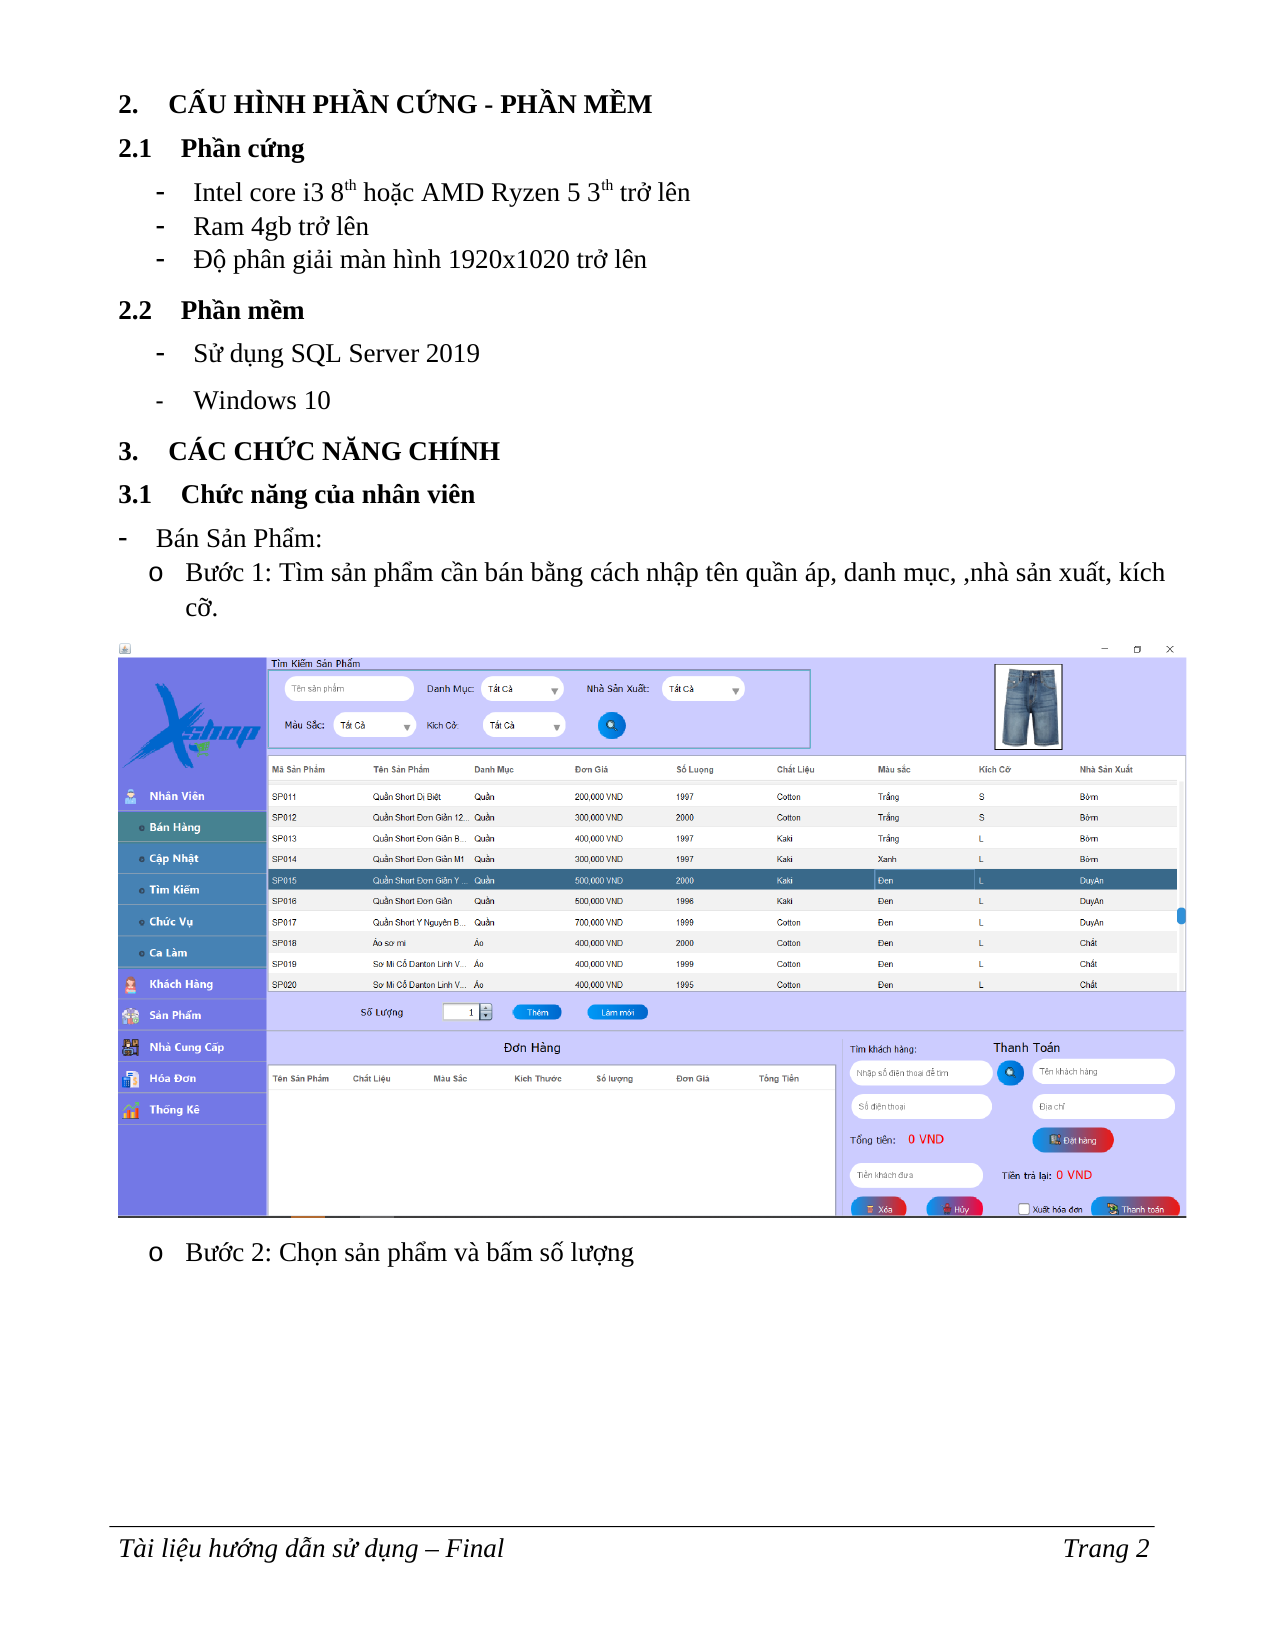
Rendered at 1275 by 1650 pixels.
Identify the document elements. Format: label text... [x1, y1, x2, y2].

picture [118, 641, 1187, 1218]
list Độ phân giải màn hình 1920x1020 trở lên [156, 243, 1186, 275]
list Bán Sản Phẩm: [118, 522, 1186, 553]
subtitle CẤU HÌNH PHẦN CỨNG - PHẦN MỀM [118, 89, 1186, 120]
list Windows 10 [156, 384, 1186, 416]
subtitle Chức năng của nhân viên [118, 478, 1186, 509]
list Intel core i3 8th hoặc AMD Ryzen 5 3th trở lên [156, 176, 1186, 207]
list Ram 4gb trở lên [156, 210, 1186, 241]
subtitle Phần cứng [118, 132, 1186, 163]
list Bước 2: Chọn sản phẩm và bấm số lượng [148, 1236, 1186, 1269]
subtitle CÁC CHỨC NĂNG CHÍNH [118, 434, 1186, 466]
list Bước 1: Tìm sản phẩm cần bán bằng cách nhập tên quần áp, danh mục, ,nhà sản xuất, kích cỡ. [148, 556, 1186, 623]
subtitle Phần mềm [118, 294, 1186, 325]
list Sử dụng SQL Server 2019 [156, 337, 1186, 369]
